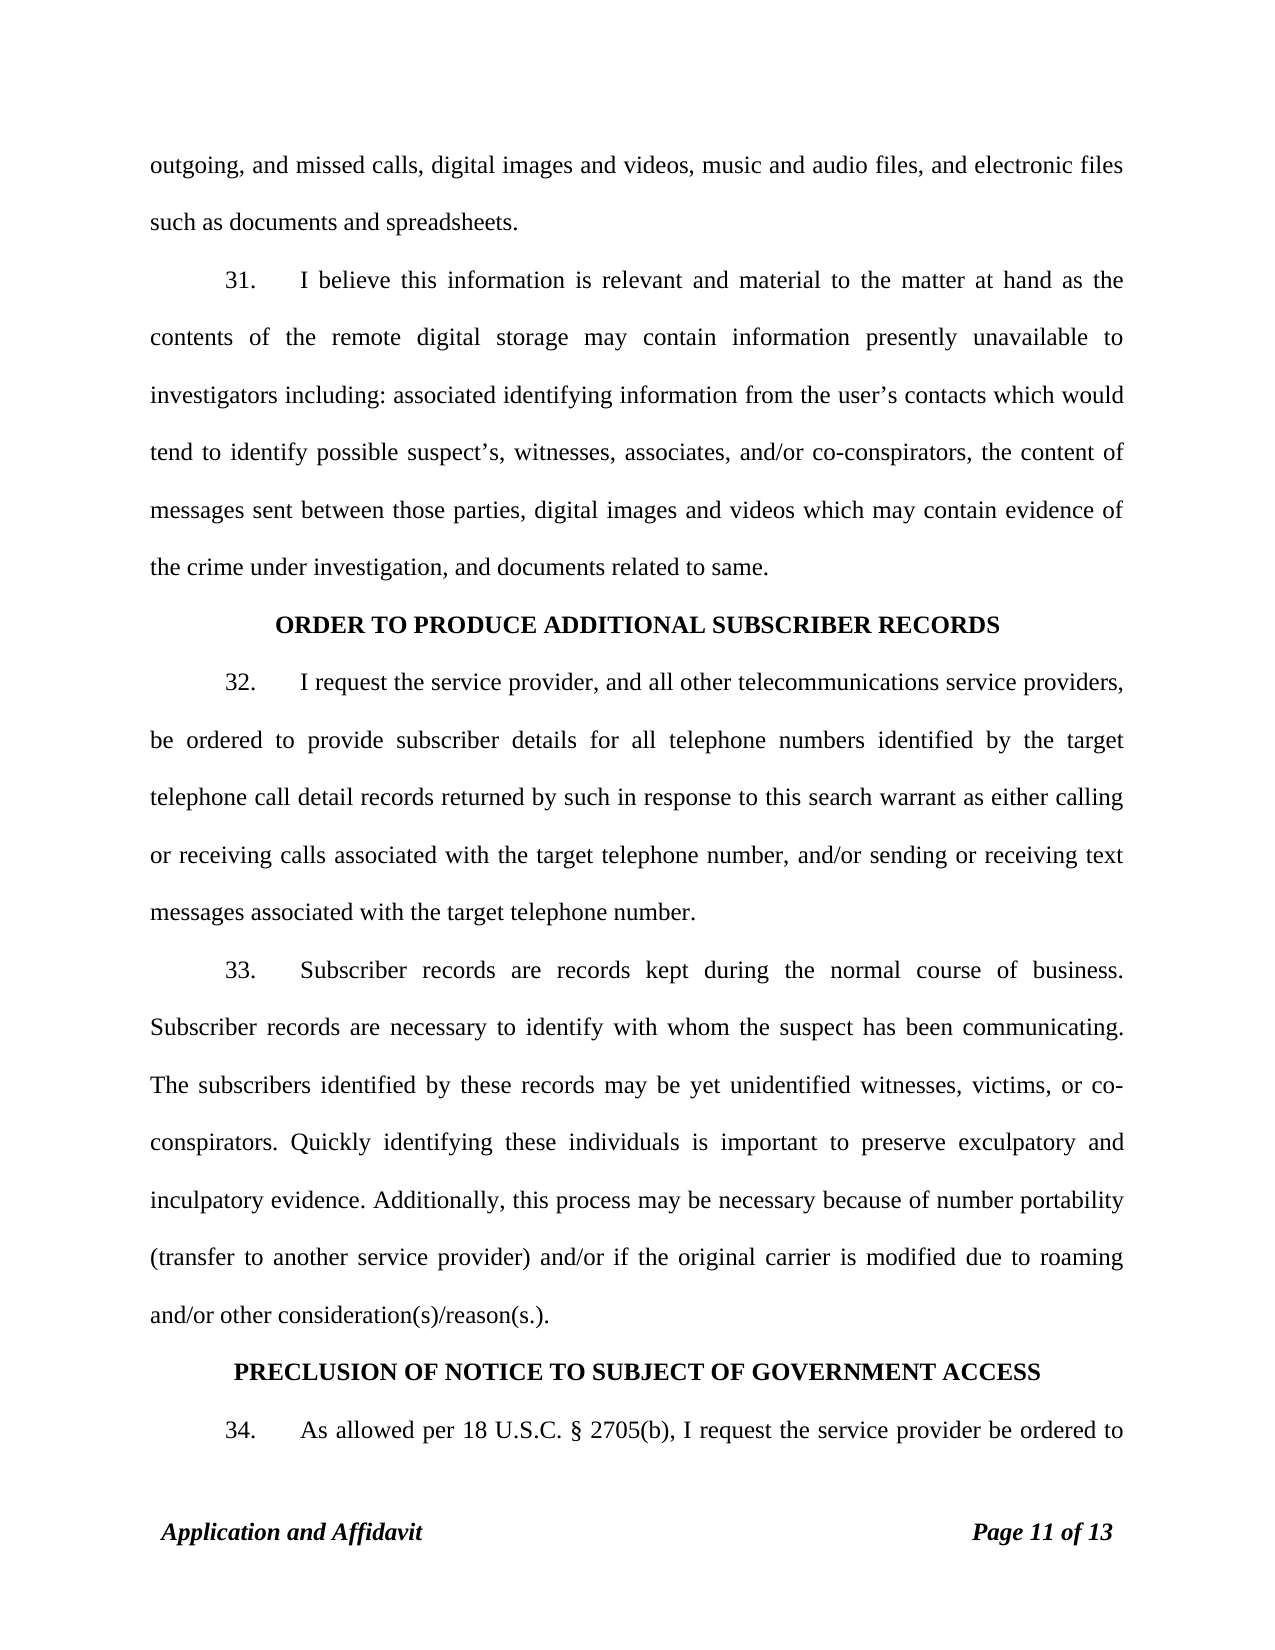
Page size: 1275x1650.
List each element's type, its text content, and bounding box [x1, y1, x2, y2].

text ORDER TO PRODUCE ADDITIONAL SUBSCRIBER RECORDS [150, 610, 1125, 639]
list Subscriber records are records kept during the normal course of business. Subscriber records are necessary to identify with whom the suspect has been communicating. The subscribers identified by these records may be yet unidentified witnesses, victims, or co-conspirators. Quickly identifying these individuals is important to preserve exculpatory and inculpatory evidence. Additionally, this process may be necessary because of number portability (transfer to another service provider) and/or if the original carrier is modified due to roaming and/or other consideration(s)/reason(s.). [150, 955, 1125, 1329]
list I request the service provider, and all other telecommunications service providers, be ordered to provide subscriber details for all telephone numbers identified by the target telephone call detail records returned by such in response to this search warrant as either calling or receiving calls associated with the target telephone number, and/or sending or receiving text messages associated with the target telephone number. [150, 667, 1125, 926]
list I believe this information is relevant and material to the matter at hand as the contents of the remote digital storage may contain information presently unavailable to investigators including: associated identifying information from the user’s contacts which would tend to identify possible suspect’s, witnesses, associates, and/or co-conspirators, the content of messages sent between those parties, digital images and videos which may contain evidence of the crime under investigation, and documents related to same. [150, 265, 1125, 581]
text PRECLUSION OF NOTICE TO SUBJECT OF GOVERNMENT ACCESS [150, 1357, 1125, 1386]
